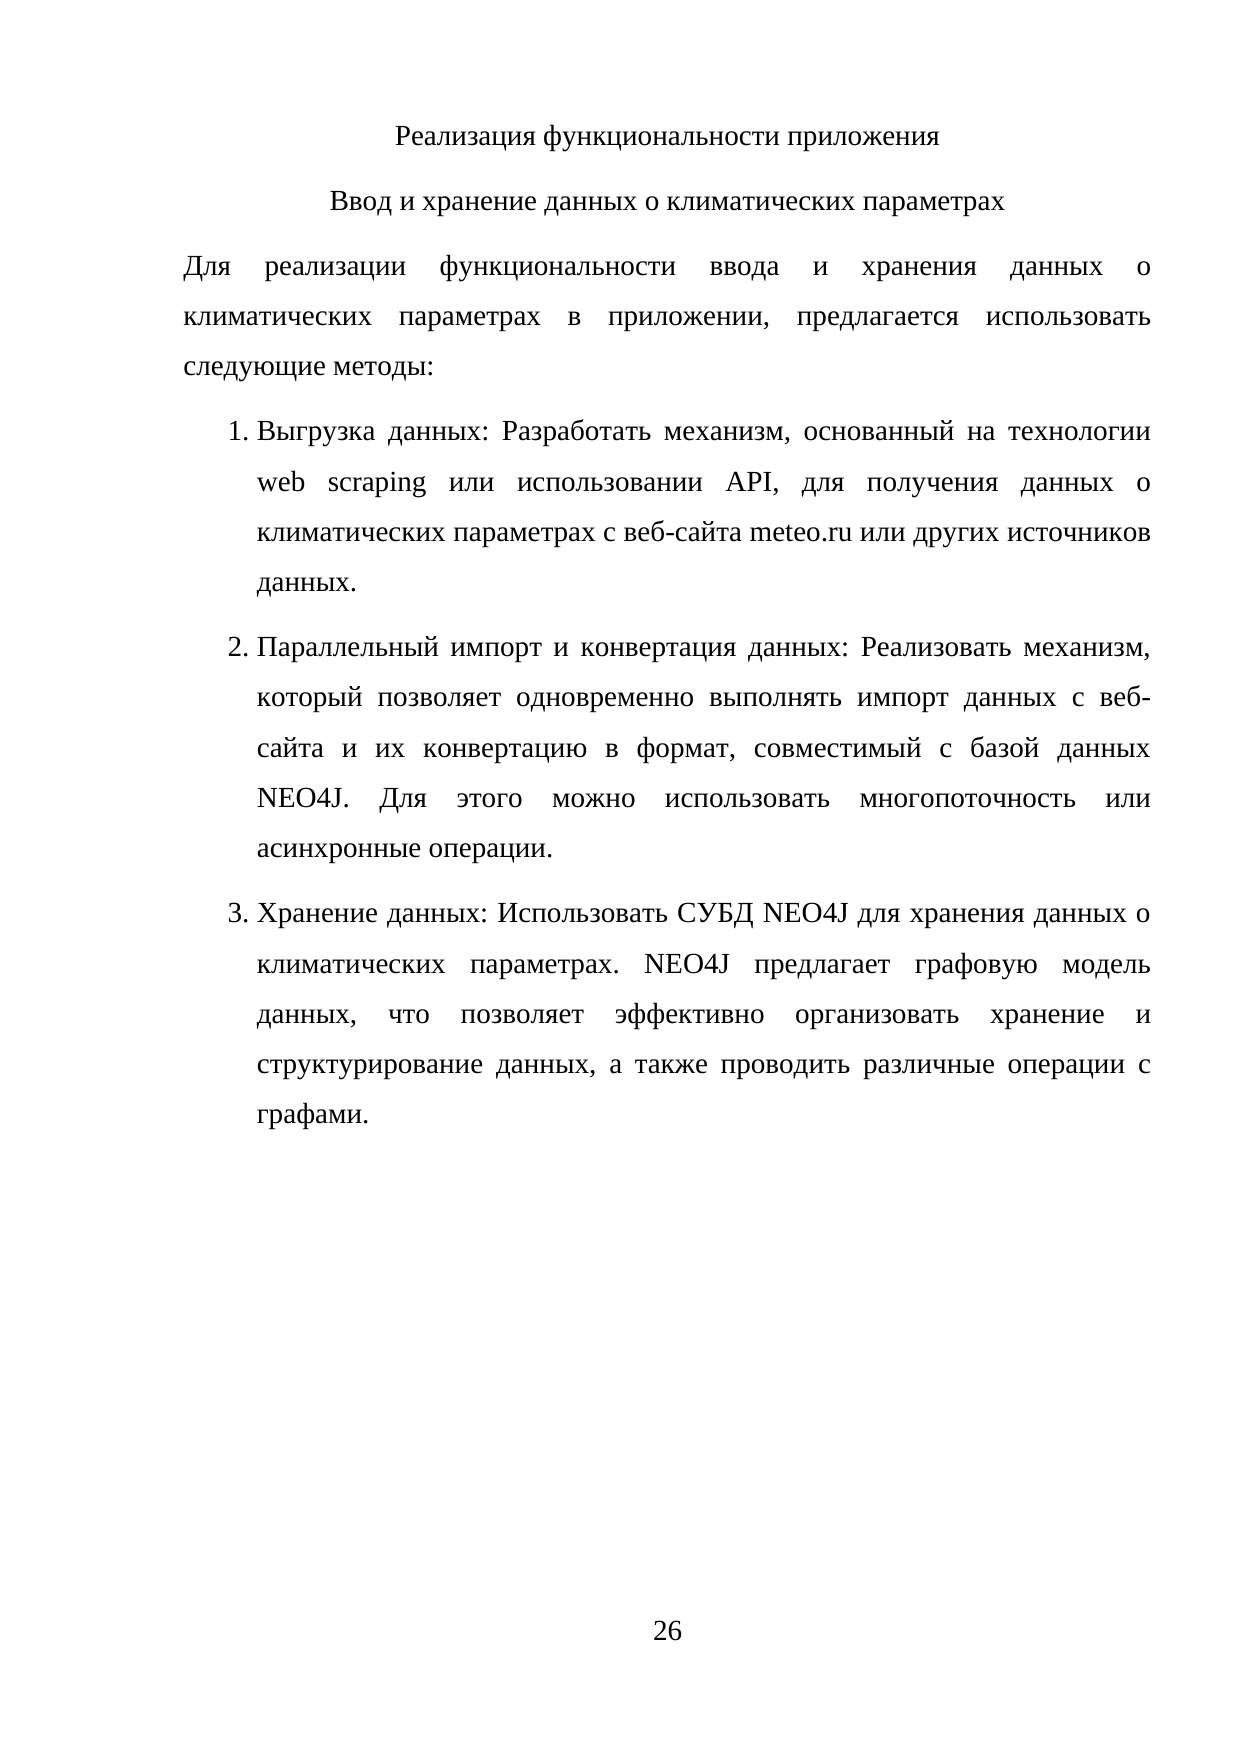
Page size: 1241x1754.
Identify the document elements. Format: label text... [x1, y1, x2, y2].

text Для реализации функциональности ввода и хранения данных о климатических параметрах в приложении, предлагается использовать следующие методы: [183, 248, 1152, 382]
list Выгрузка данных: Разработать механизм, основанный на технологии web scraping или использовании API, для получения данных о климатических параметрах с веб-сайта meteo.ru или других источников данных. [227, 413, 1152, 598]
text Реализация функциональности приложения [183, 118, 1152, 152]
list Хранение данных: Использовать СУБД NEO4J для хранения данных о климатических параметрах. NEO4J предлагает графовую модель данных, что позволяет эффективно организовать хранение и структурирование данных, а также проводить различные операции с графами. [227, 895, 1152, 1130]
text Ввод и хранение данных о климатических параметрах [183, 183, 1152, 217]
list Параллельный импорт и конвертация данных: Реализовать механизм, который позволяет одновременно выполнять импорт данных с веб-сайта и их конвертацию в формат, совместимый с базой данных NEO4J. Для этого можно использовать многопоточность или асинхронные операции. [227, 629, 1152, 864]
